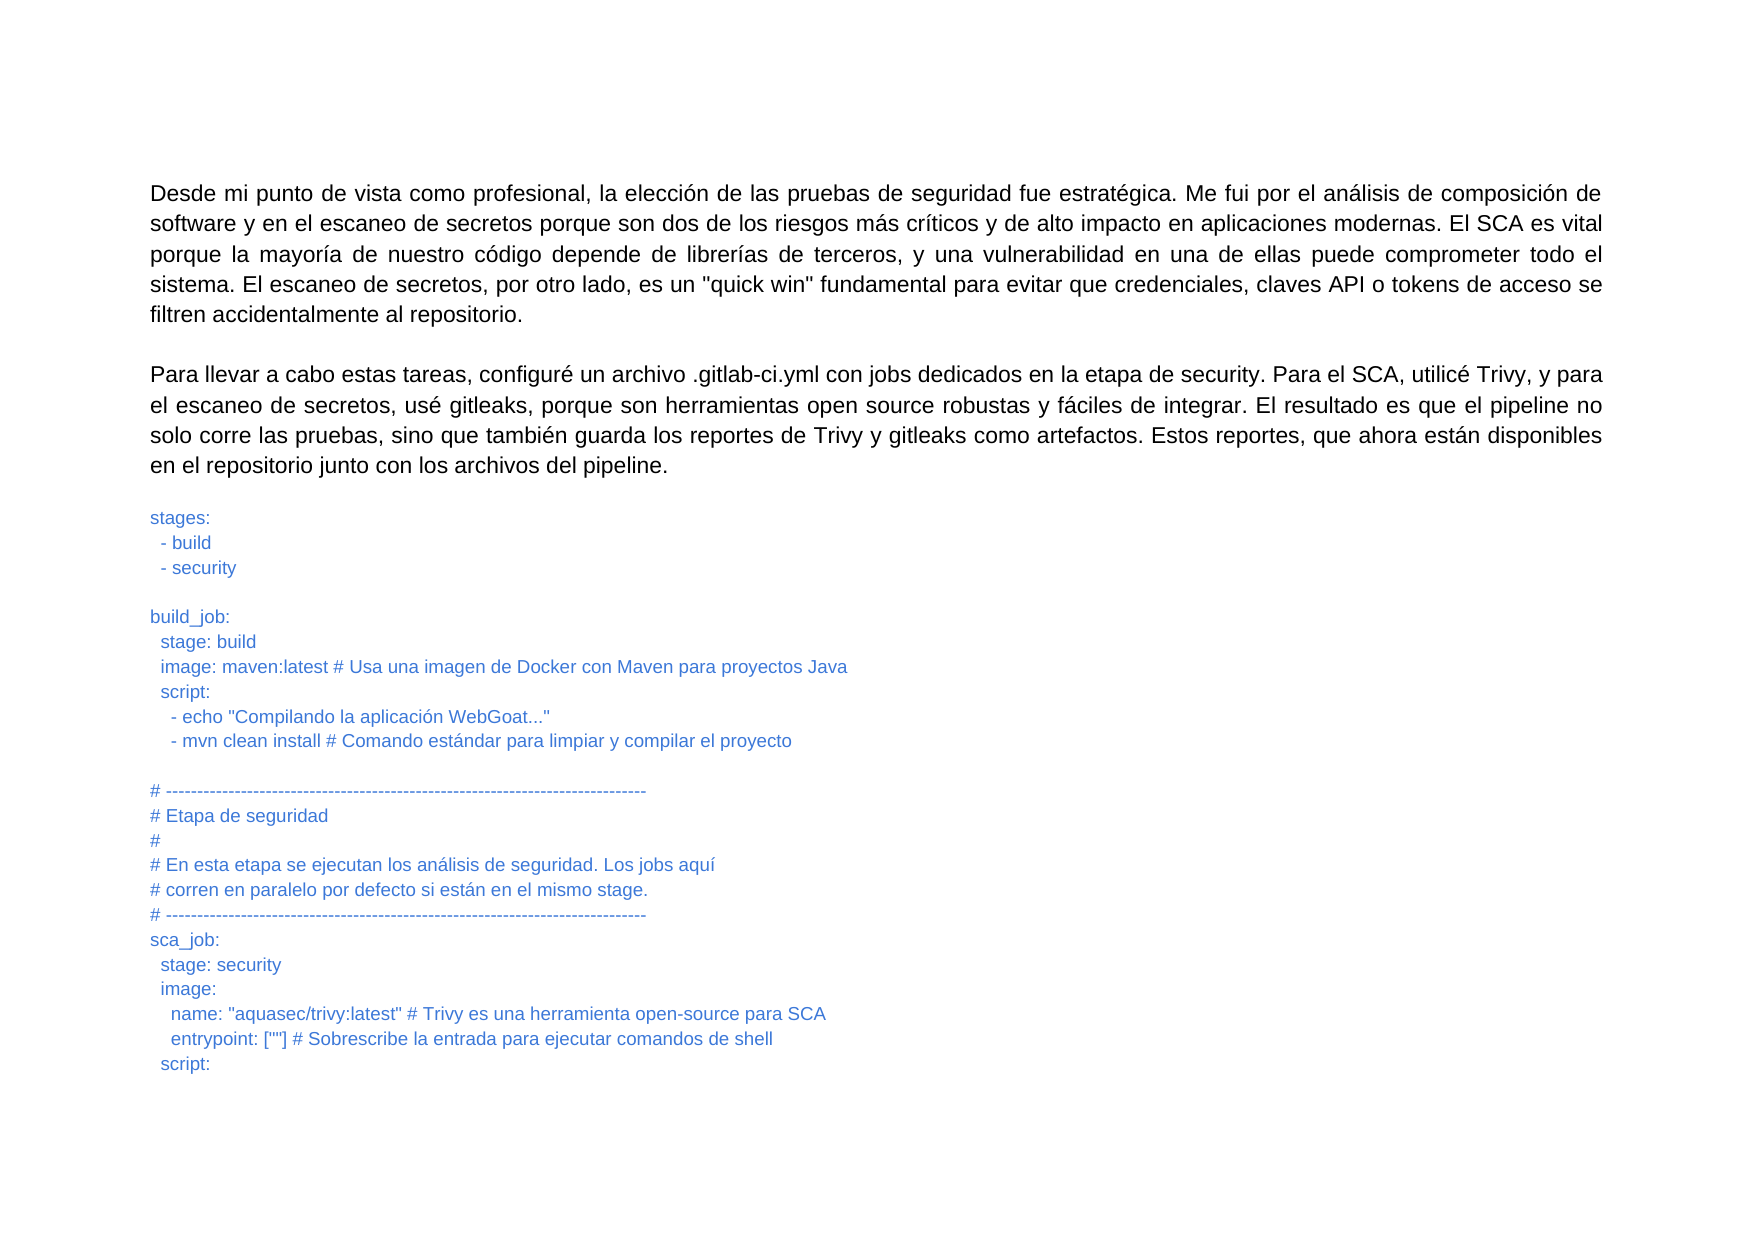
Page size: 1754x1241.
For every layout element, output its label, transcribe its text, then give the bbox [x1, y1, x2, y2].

text - build [150, 532, 1604, 553]
text image: maven:latest # Usa una imagen de Docker con Maven para proyectos Java [150, 656, 1604, 677]
text - security [150, 557, 1604, 578]
text # En esta etapa se ejecutan los análisis de seguridad. Los jobs aquí [150, 854, 1604, 876]
text - echo "Compilando la aplicación WebGoat..." [150, 705, 1604, 727]
text name: "aquasec/trivy:latest" # Trivy es una herramienta open-source para SCA [150, 1003, 1604, 1024]
text entrypoint: [""] # Sobrescribe la entrada para ejecutar comandos de shell [150, 1028, 1604, 1049]
text stage: build [150, 631, 1604, 653]
text image: [150, 978, 1604, 1000]
text sca_job: [150, 928, 1604, 950]
text script: [150, 681, 1604, 702]
text # [150, 829, 1604, 851]
text - mvn clean install # Comando estándar para limpiar y compilar el proyecto [150, 730, 1604, 752]
text stages: [150, 507, 1604, 529]
text Desde mi punto de vista como profesional, la elección de las pruebas de seguridad fue estratégica. Me fui por el análisis de composición de software y en el escaneo de secretos porque son dos de los riesgos más críticos y de alto impacto en aplicaciones modernas. El SCA es vital porque la mayoría de nuestro código depende de librerías de terceros, y una vulnerabilidad en una de ellas puede comprometer todo el sistema. El escaneo de secretos, por otro lado, es un "quick win" fundamental para evitar que credenciales, claves API o tokens de acceso se filtren accidentalmente al repositorio. [150, 180, 1604, 327]
text # Etapa de seguridad [150, 804, 1604, 826]
text # ----------------------------------------------------------------------------- [150, 904, 1604, 925]
text script: [150, 1052, 1604, 1074]
text stage: security [150, 953, 1604, 975]
text Para llevar a cabo estas tareas, configuré un archivo .gitlab-ci.yml con jobs dedicados en la etapa de security. Para el SCA, utilicé Trivy, y para el escaneo de secretos, usé gitleaks, porque son herramientas open source robustas y fáciles de integrar. El resultado es que el pipeline no solo corre las pruebas, sino que también guarda los reportes de Trivy y gitleaks como artefactos. Estos reportes, que ahora están disponibles en el repositorio junto con los archivos del pipeline. [150, 361, 1604, 478]
text build_job: [150, 606, 1604, 628]
text # corren en paralelo por defecto si están en el mismo stage. [150, 879, 1604, 901]
text # ----------------------------------------------------------------------------- [150, 780, 1604, 801]
